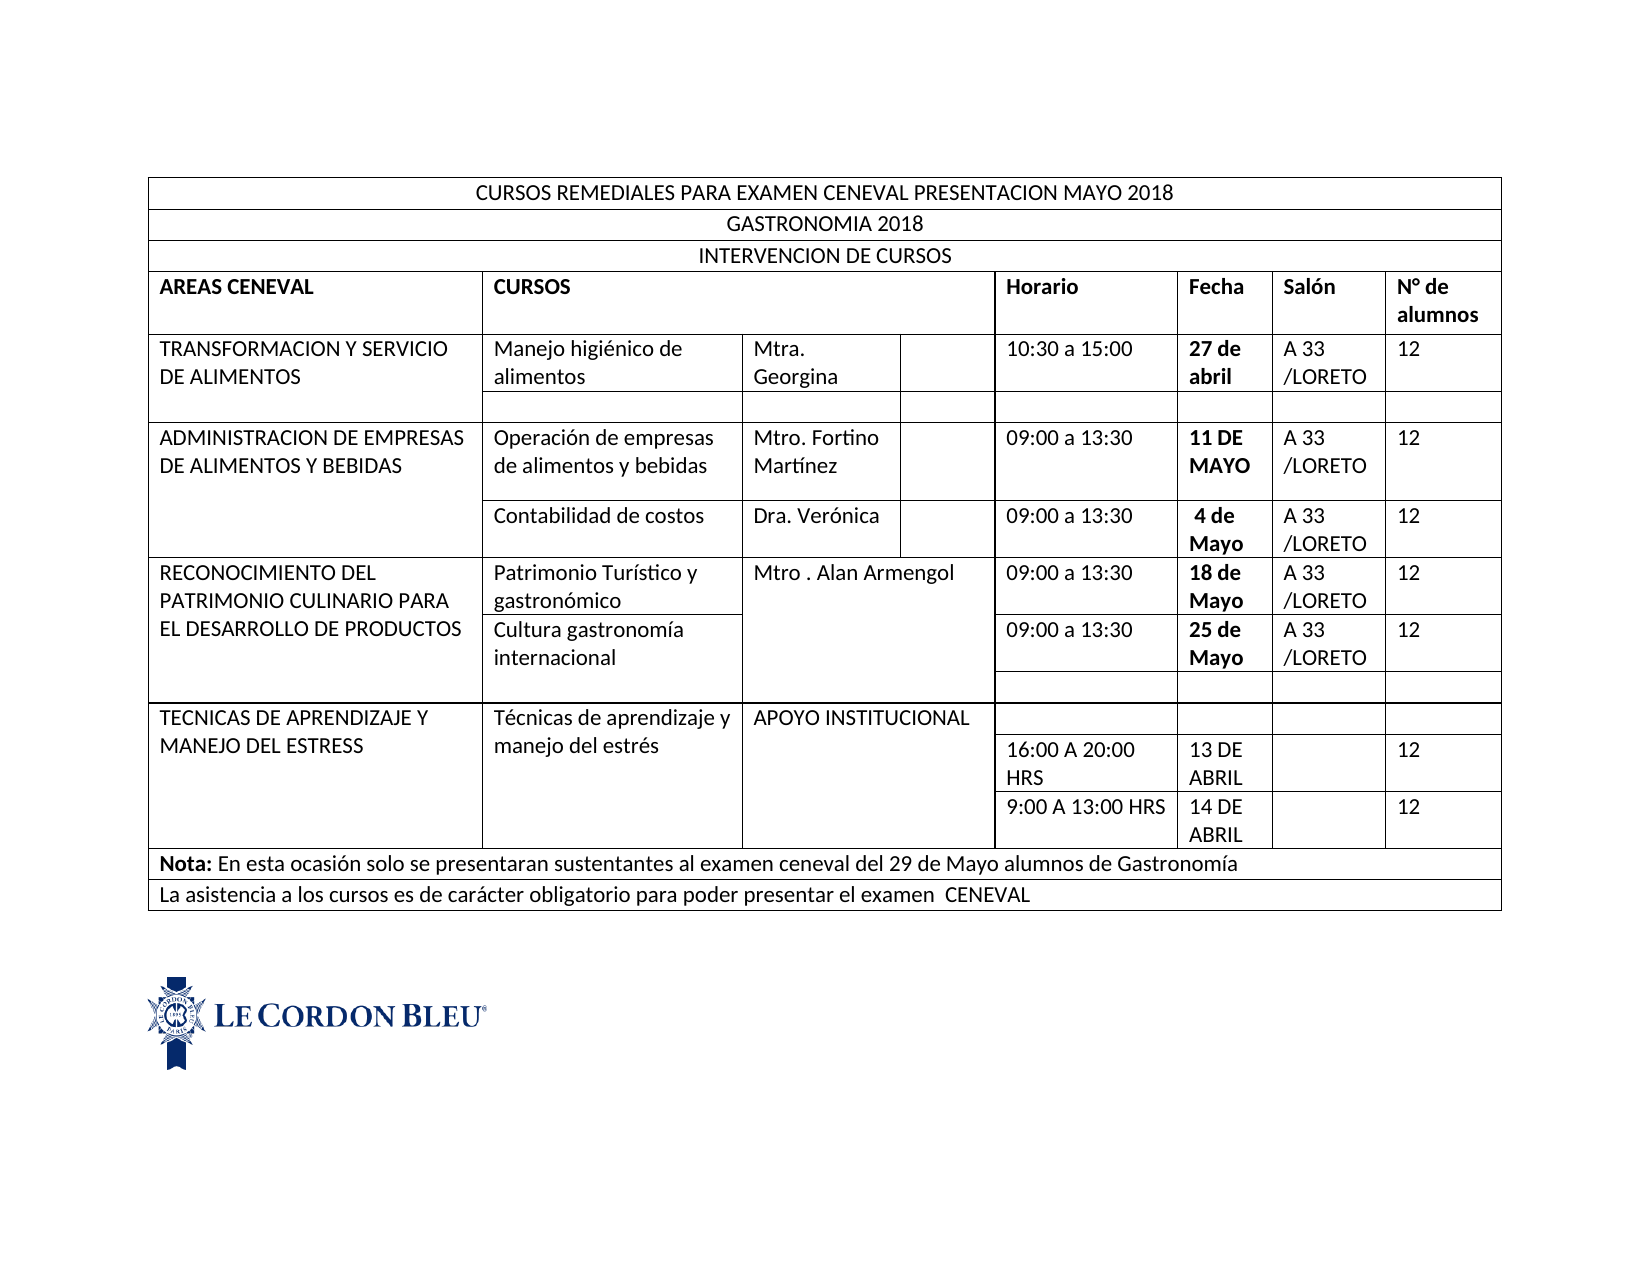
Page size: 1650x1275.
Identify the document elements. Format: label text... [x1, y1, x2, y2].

table_cell 09:00 a 13:30 [996, 615, 1177, 671]
table_cell [901, 501, 994, 557]
table_cell 12 [1386, 335, 1501, 391]
table_cell 16:00 A 20:00 HRS [996, 735, 1177, 791]
table_cell Mtra. Georgina [743, 335, 900, 391]
table_header CURSOS REMEDIALES PARA EXAMEN CENEVAL PRESENTACION MAYO 2018 [149, 178, 1501, 208]
table_cell A 33 /LORETO [1273, 423, 1385, 500]
table_cell 27 de abril [1178, 335, 1272, 391]
table_cell 09:00 a 13:30 [996, 501, 1177, 557]
table_cell [1273, 735, 1385, 791]
table_cell 18 de Mayo [1178, 558, 1272, 614]
table_cell APOYO INSTITUCIONAL [743, 704, 994, 848]
table_cell AREAS CENEVAL [149, 272, 482, 333]
table_cell Operación de empresas de alimentos y bebidas [483, 423, 742, 500]
table_cell 9:00 A 13:00 HRS [996, 792, 1177, 848]
table_cell Contabilidad de costos [483, 501, 742, 557]
table_cell 09:00 a 13:30 [996, 423, 1177, 500]
table_cell RECONOCIMIENTO DEL PATRIMONIO CULINARIO PARA EL DESARROLLO DE PRODUCTOS [149, 558, 482, 702]
table_cell 11 DE MAYO [1178, 423, 1272, 500]
table_cell 10:30 a 15:00 [996, 335, 1177, 391]
table_cell [483, 392, 742, 422]
table_cell A 33 /LORETO [1273, 615, 1385, 671]
table_cell [996, 672, 1177, 702]
table_cell 09:00 a 13:30 [996, 558, 1177, 614]
table_cell Mtro . Alan Armengol [743, 558, 994, 702]
table_cell CURSOS [483, 272, 994, 333]
picture [147, 977, 487, 1070]
table_cell 12 [1386, 501, 1501, 557]
table_cell TRANSFORMACION Y SERVICIO DE ALIMENTOS [149, 335, 482, 422]
table_cell ADMINISTRACION DE EMPRESAS DE ALIMENTOS Y BEBIDAS [149, 423, 482, 557]
table_cell Nota: En esta ocasión solo se presentaran sustentantes al examen ceneval del 29 de Mayo alumnos de Gastronomía [149, 849, 1501, 879]
table_cell [743, 392, 900, 422]
table_cell 4 de Mayo [1178, 501, 1272, 557]
table_cell Fecha [1178, 272, 1272, 333]
table_cell 12 [1386, 558, 1501, 614]
table_cell [1386, 392, 1501, 422]
table_cell GASTRONOMIA 2018 [149, 210, 1501, 240]
table_cell [1273, 392, 1385, 422]
table_cell 13 DE ABRIL [1178, 735, 1272, 791]
table_cell Dra. Verónica [743, 501, 900, 557]
table_cell [1178, 392, 1272, 422]
table_cell 12 [1386, 615, 1501, 671]
table_cell INTERVENCION DE CURSOS [149, 241, 1501, 271]
table_cell 12 [1386, 792, 1501, 848]
table_cell 12 [1386, 423, 1501, 500]
table_cell Salón [1273, 272, 1385, 333]
table_cell A 33 /LORETO [1273, 558, 1385, 614]
table_cell Patrimonio Turístico y gastronómico [483, 558, 742, 614]
table_cell A 33 /LORETO [1273, 501, 1385, 557]
table_cell [901, 392, 994, 422]
table_cell [1178, 704, 1272, 734]
table_cell [996, 392, 1177, 422]
table_cell [1273, 704, 1385, 734]
table_cell [1273, 672, 1385, 702]
table_cell [1178, 672, 1272, 702]
table_cell TECNICAS DE APRENDIZAJE Y MANEJO DEL ESTRESS [149, 704, 482, 848]
table_cell Mtro. Fortino Martínez [743, 423, 900, 500]
table_cell [1386, 704, 1501, 734]
table_cell 12 [1386, 735, 1501, 791]
table_cell Horario [996, 272, 1177, 333]
table_cell [996, 704, 1177, 734]
table_cell La asistencia a los cursos es de carácter obligatorio para poder presentar el examen CENEVAL [149, 880, 1501, 910]
table_cell [901, 423, 994, 500]
table_cell 14 DE ABRIL [1178, 792, 1272, 848]
table_cell Manejo higiénico de alimentos [483, 335, 742, 391]
table_cell Cultura gastronomía internacional [483, 615, 742, 702]
table_cell [1386, 672, 1501, 702]
table_cell Técnicas de aprendizaje y manejo del estrés [483, 704, 742, 848]
table_cell 25 de Mayo [1178, 615, 1272, 671]
table_cell [901, 335, 994, 391]
table_cell A 33 /LORETO [1273, 335, 1385, 391]
table_cell [1273, 792, 1385, 848]
table_cell N° de alumnos [1386, 272, 1501, 333]
